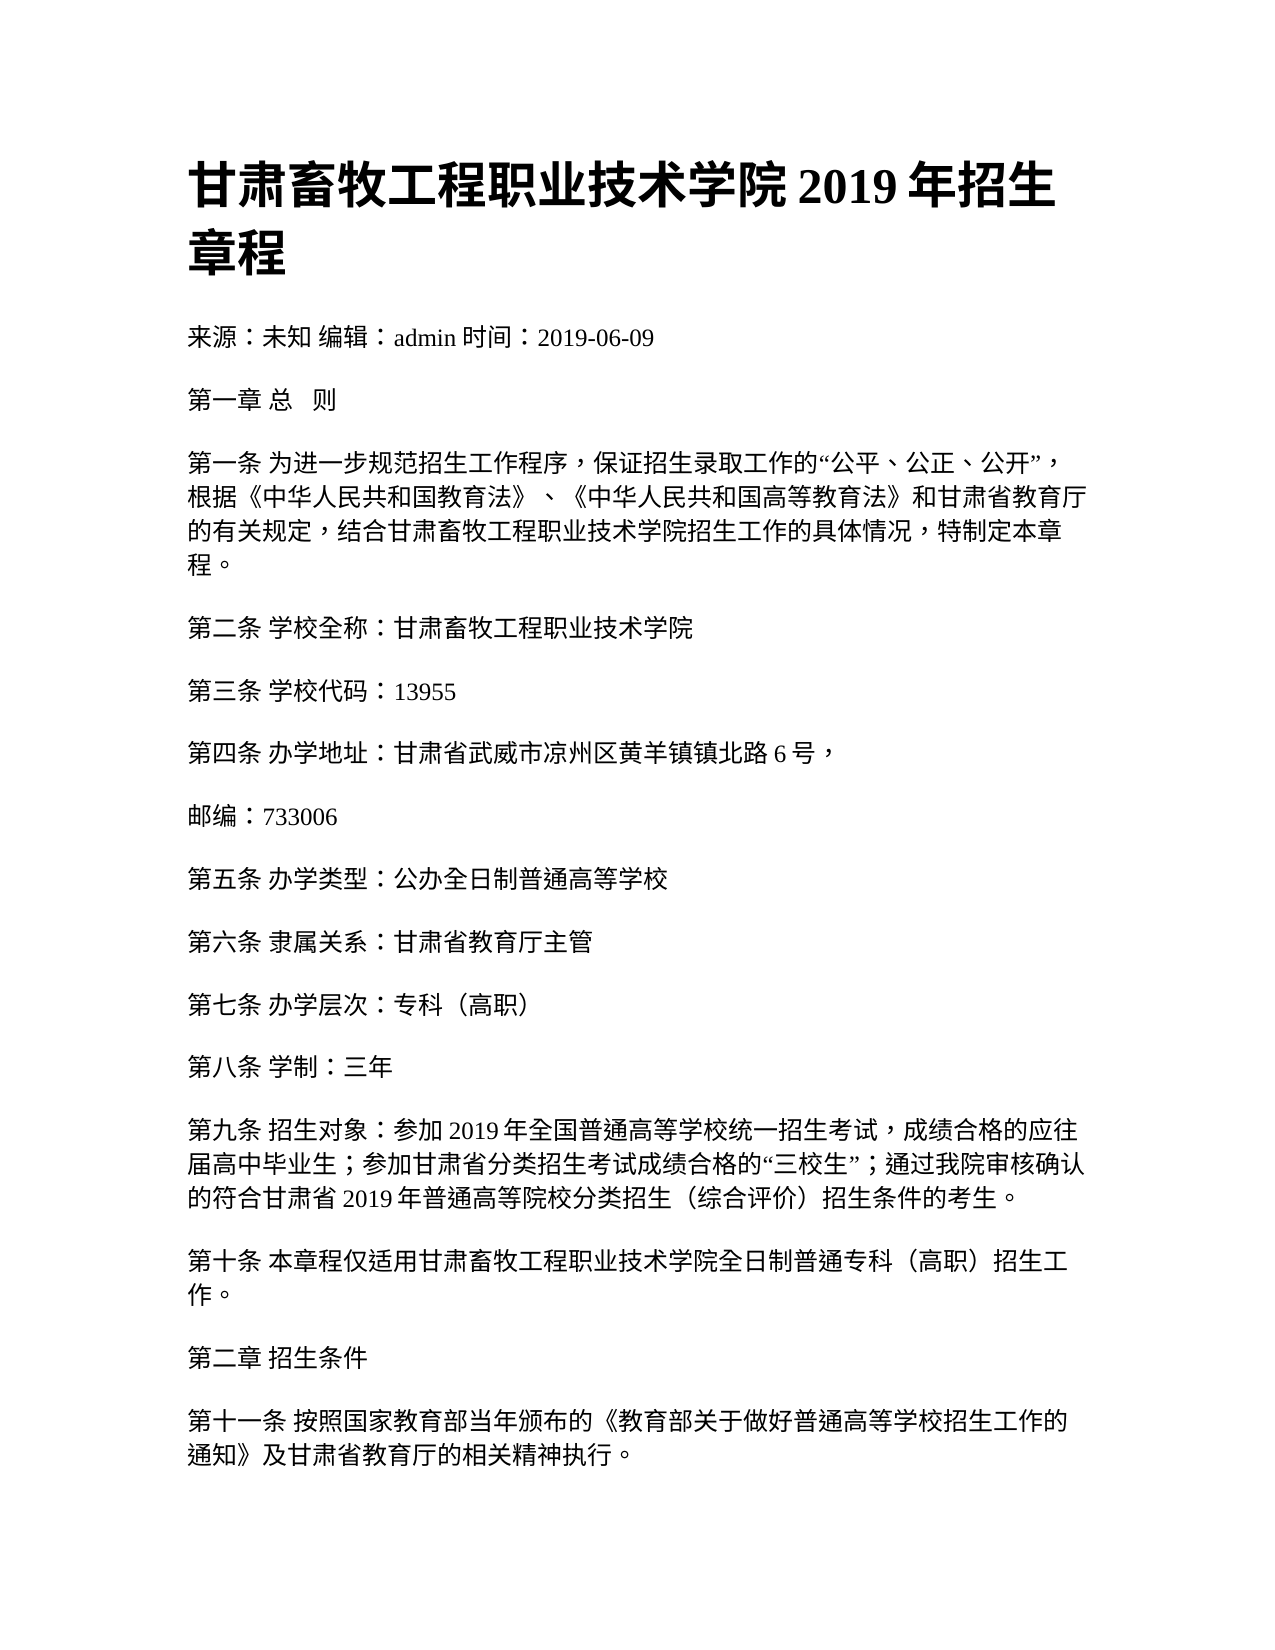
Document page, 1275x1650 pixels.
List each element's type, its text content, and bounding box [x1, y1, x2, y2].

text 第一章 总 则 [187, 383, 1087, 417]
text 来源：未知 编辑：admin 时间：2019-06-09 [187, 320, 1087, 354]
subtitle 甘肃畜牧工程职业技术学院2019年招生章程 [187, 150, 1087, 286]
text 第一条 为进一步规范招生工作程序，保证招生录取工作的“公平、公正、公开”，根据《中华人民共和国教育法》、《中华人民共和国高等教育法》和甘肃省教育厅的有关规定，结合甘肃畜牧工程职业技术学院招生工作的具体情况，特制定本章程。 [187, 445, 1087, 582]
text 邮编：733006 [187, 799, 1087, 833]
text 第五条 办学类型：公办全日制普通高等学校 [187, 862, 1087, 896]
text 第二条 学校全称：甘肃畜牧工程职业技术学院 [187, 610, 1087, 644]
text 第七条 办学层次：专科（高职） [187, 987, 1087, 1021]
text 第九条 招生对象：参加2019年全国普通高等学校统一招生考试，成绩合格的应往届高中毕业生；参加甘肃省分类招生考试成绩合格的“三校生”；通过我院审核确认的符合甘肃省2019年普通高等院校分类招生（综合评价）招生条件的考生。 [187, 1113, 1087, 1215]
text 第三条 学校代码：13955 [187, 673, 1087, 707]
text 第十一条 按照国家教育部当年颁布的《教育部关于做好普通高等学校招生工作的通知》及甘肃省教育厅的相关精神执行。 [187, 1403, 1087, 1472]
text 第二章 招生条件 [187, 1341, 1087, 1375]
text 第四条 办学地址：甘肃省武威市凉州区黄羊镇镇北路6号， [187, 736, 1087, 770]
text 第十条 本章程仅适用甘肃畜牧工程职业技术学院全日制普通专科（高职）招生工作。 [187, 1244, 1087, 1312]
text 第六条 隶属关系：甘肃省教育厅主管 [187, 924, 1087, 958]
text 第八条 学制：三年 [187, 1050, 1087, 1084]
